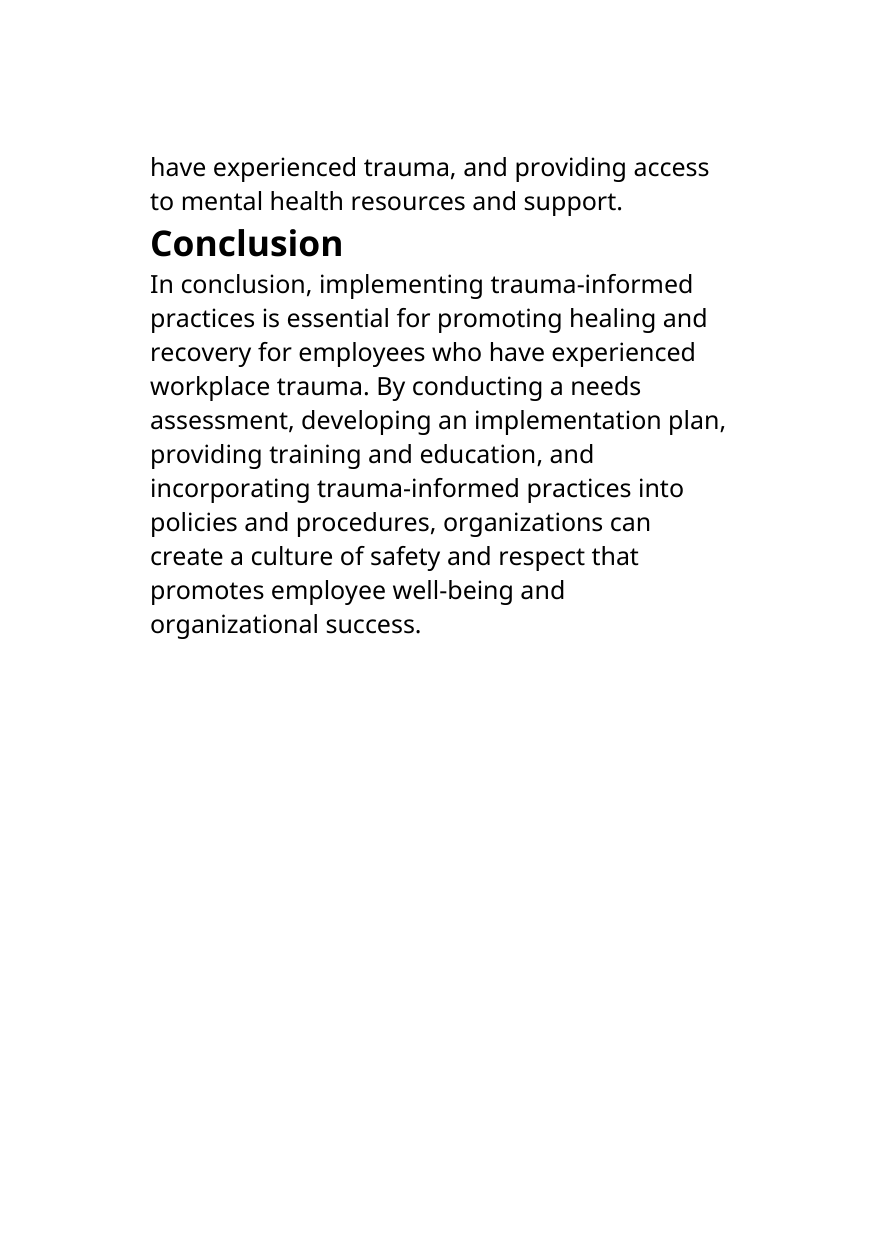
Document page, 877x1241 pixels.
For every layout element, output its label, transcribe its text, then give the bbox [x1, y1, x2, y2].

text In conclusion, implementing trauma-informed practices is essential for promoting healing and recovery for employees who have experienced workplace trauma. By conducting a needs assessment, developing an implementation plan, providing training and education, and incorporating trauma-informed practices into policies and procedures, organizations can create a culture of safety and respect that promotes employee well-being and organizational success. [150, 266, 727, 641]
subtitle Conclusion [150, 218, 727, 266]
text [150, 150, 727, 218]
